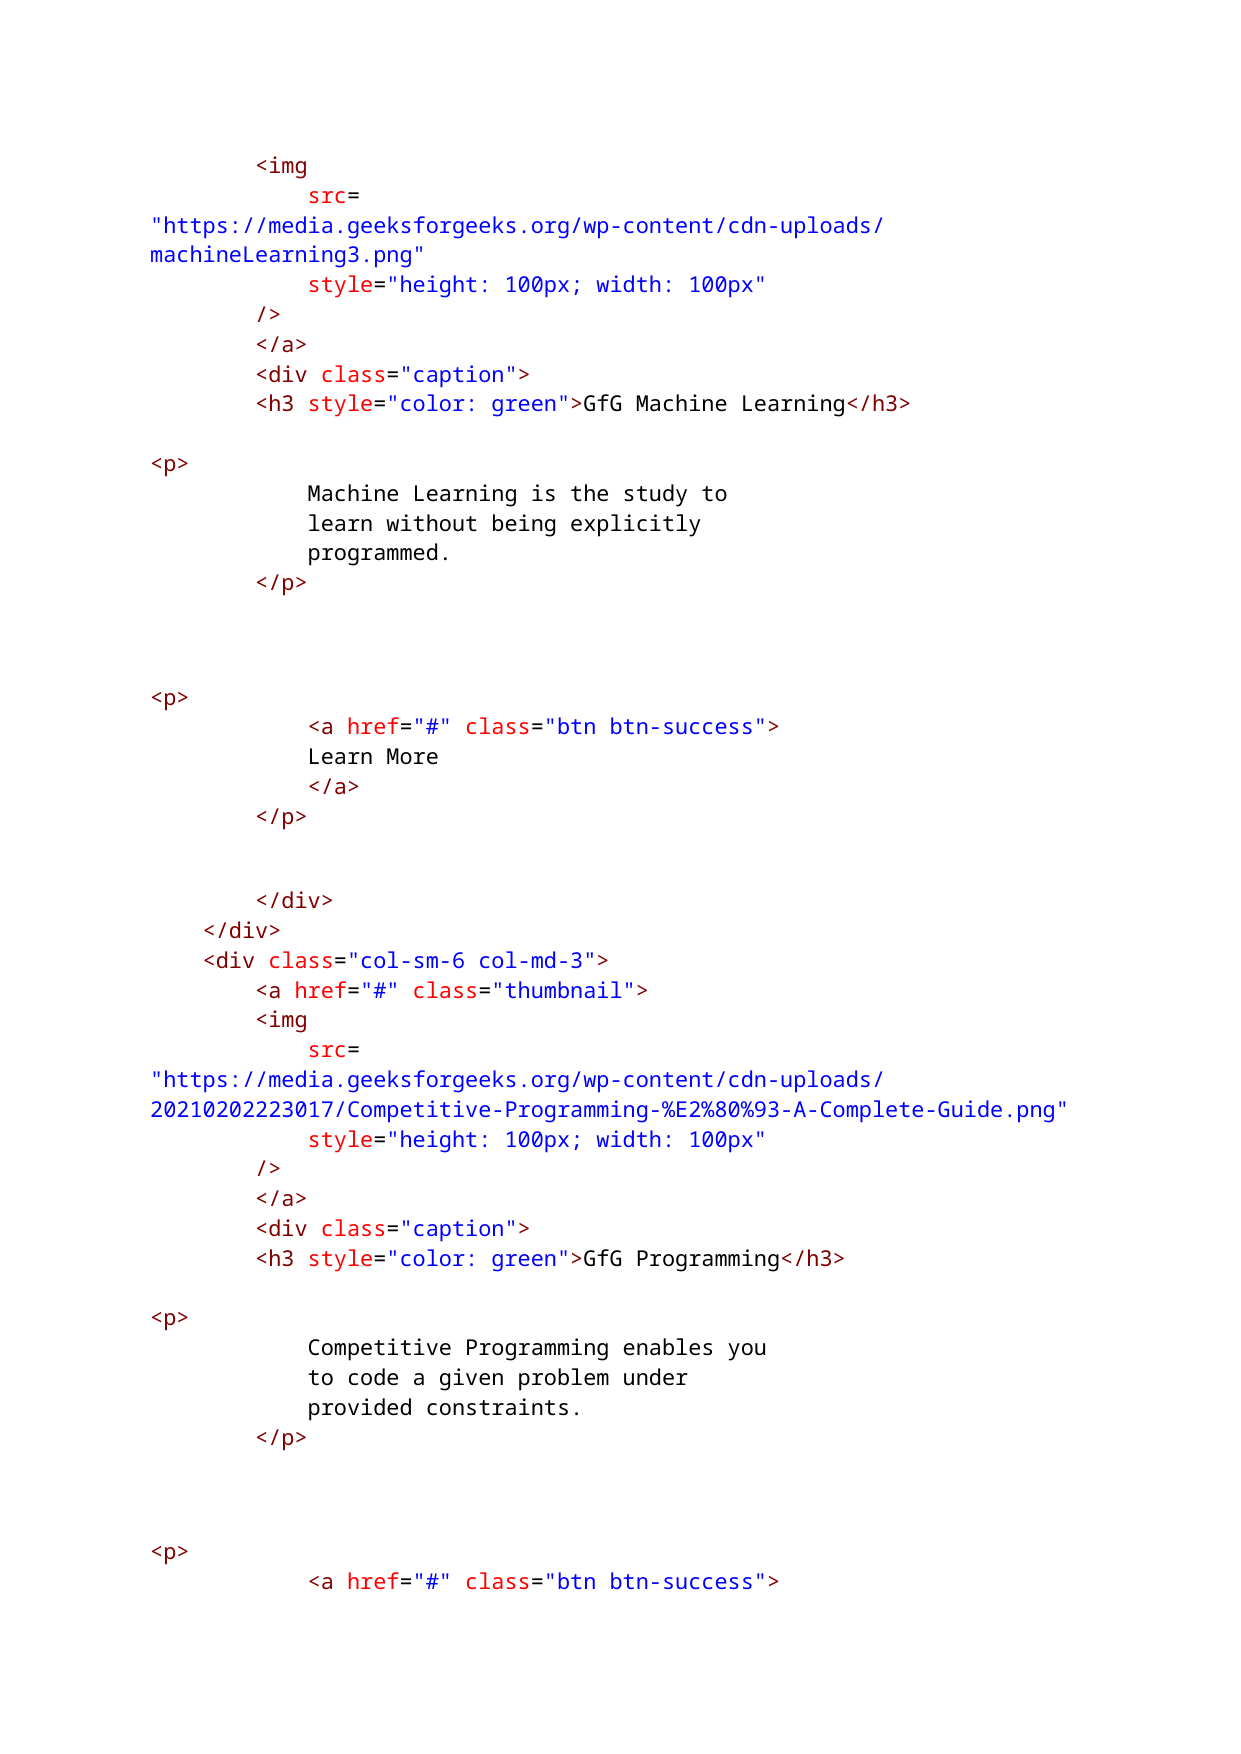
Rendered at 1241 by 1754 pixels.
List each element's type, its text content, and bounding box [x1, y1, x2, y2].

text /> [150, 299, 1090, 329]
text </a> [150, 771, 1090, 801]
text <p> [150, 681, 1090, 711]
text to code a given problem under [150, 1362, 1090, 1392]
text <h3 style="color: green">GfG Machine Learning</h3> [150, 388, 1090, 418]
text /> [150, 1153, 1090, 1183]
text </a> [150, 1183, 1090, 1213]
text <p> [150, 448, 1090, 478]
text <a href="#" class="thumbnail"> [150, 974, 1090, 1004]
text programmed. [150, 537, 1090, 567]
text </p> [150, 567, 1090, 597]
text <a href="#" class="btn btn-success"> [150, 1566, 1090, 1595]
text provided constraints. [150, 1392, 1090, 1421]
text <img [150, 1004, 1090, 1034]
text </a> [150, 329, 1090, 358]
text style="height: 100px; width: 100px" [150, 269, 1090, 299]
text learn without being explicitly [150, 507, 1090, 537]
text src= [150, 180, 1090, 209]
text "https://media.geeksforgeeks.org/wp-content/cdn-uploads/20210202223017/Competitive-Programming-%E2%80%93-A-Complete-Guide.png" [150, 1064, 1090, 1123]
text style="height: 100px; width: 100px" [150, 1123, 1090, 1153]
text <div class="caption"> [150, 1213, 1090, 1243]
text src= [150, 1034, 1090, 1064]
text <h3 style="color: green">GfG Programming</h3> [150, 1243, 1090, 1272]
text </div> [150, 915, 1090, 945]
text Machine Learning is the study to [150, 478, 1090, 507]
text <a href="#" class="btn btn-success"> [150, 711, 1090, 741]
text </p> [150, 801, 1090, 830]
text Competitive Programming enables you [150, 1332, 1090, 1362]
text <p> [150, 1536, 1090, 1566]
text <div class="caption"> [150, 358, 1090, 388]
text "https://media.geeksforgeeks.org/wp-content/cdn-uploads/machineLearning3.png" [150, 209, 1090, 269]
text Learn More [150, 741, 1090, 771]
text <p> [150, 1302, 1090, 1332]
text </p> [150, 1421, 1090, 1451]
text <img [150, 150, 1090, 180]
text </div> [150, 885, 1090, 915]
text <div class="col-sm-6 col-md-3"> [150, 945, 1090, 974]
